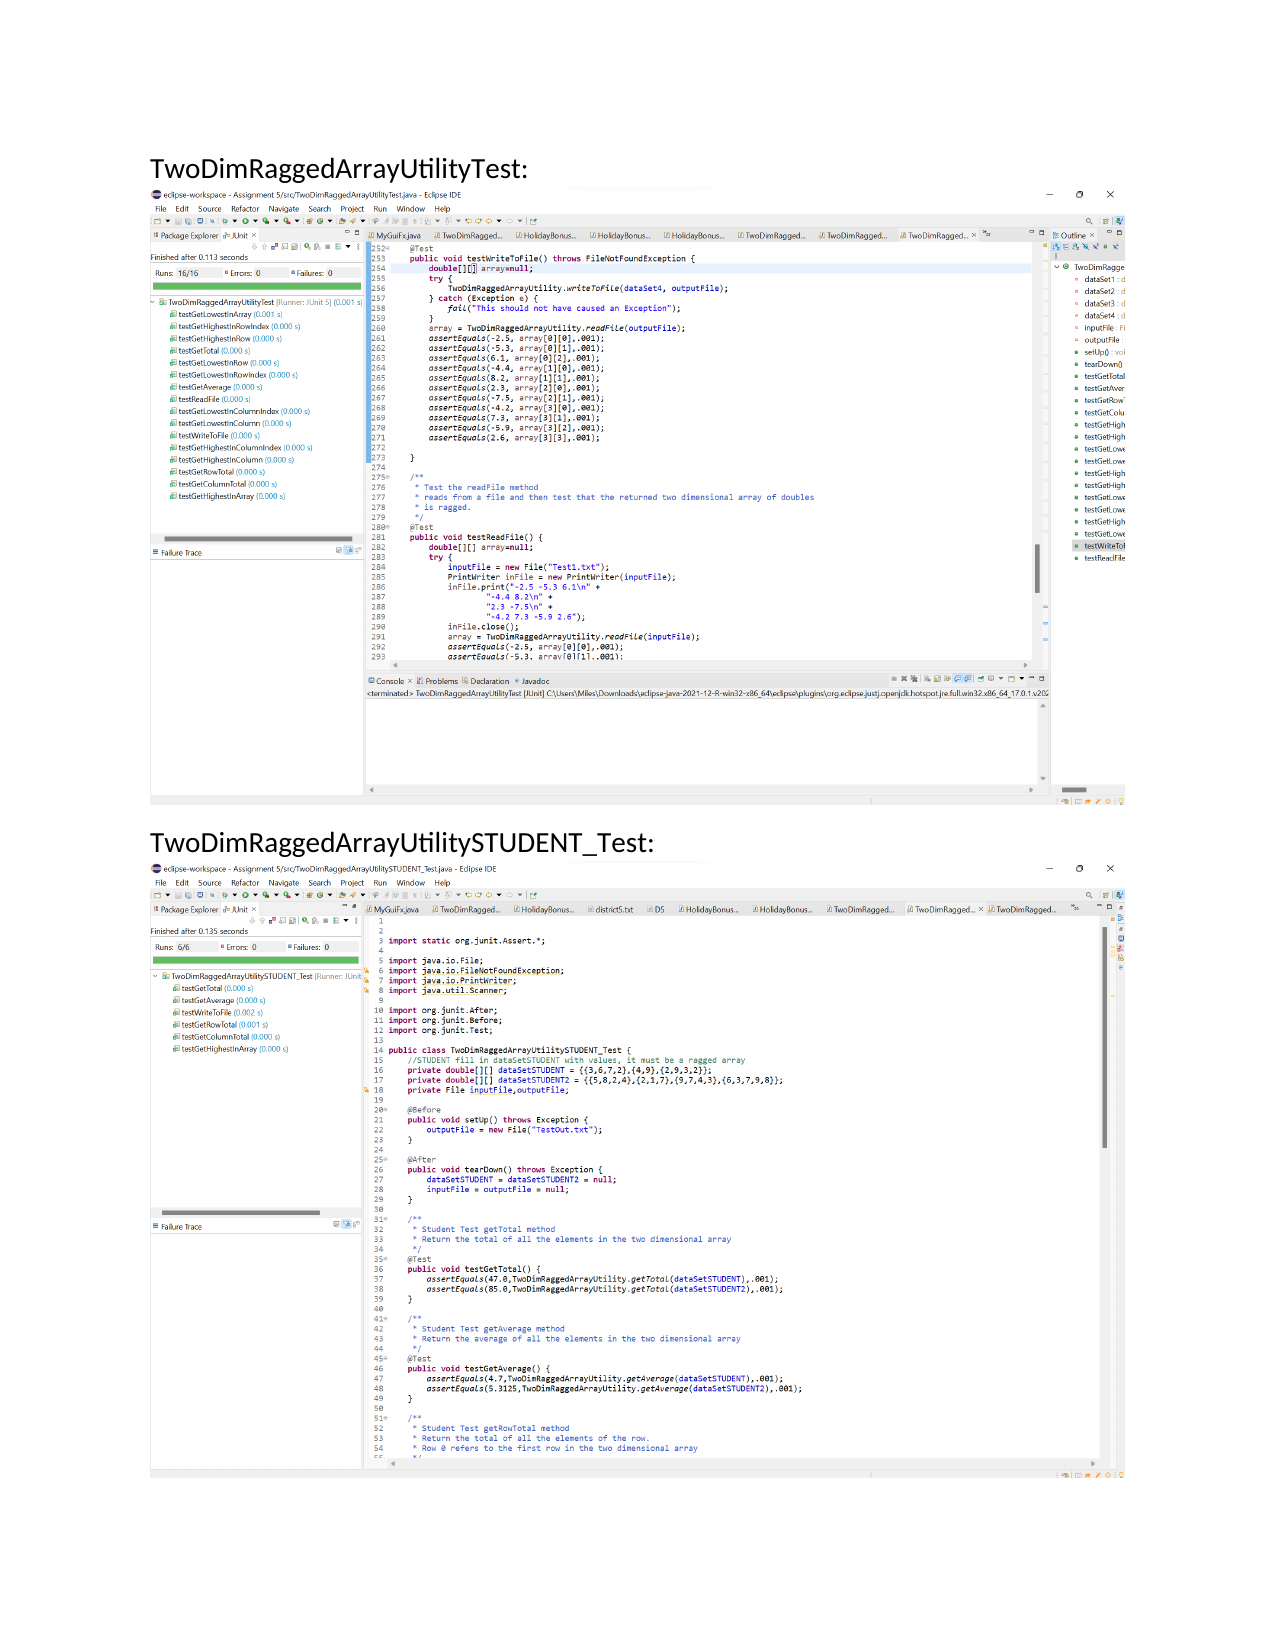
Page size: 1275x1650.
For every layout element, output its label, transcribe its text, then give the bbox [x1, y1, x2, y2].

text TwoDimRaggedArrayUtilitySTUDENT_Test: [150, 824, 1125, 861]
text TwoDimRaggedArrayUtilityTest: [150, 150, 1125, 187]
picture [150, 187, 1125, 805]
picture [150, 861, 1125, 1478]
